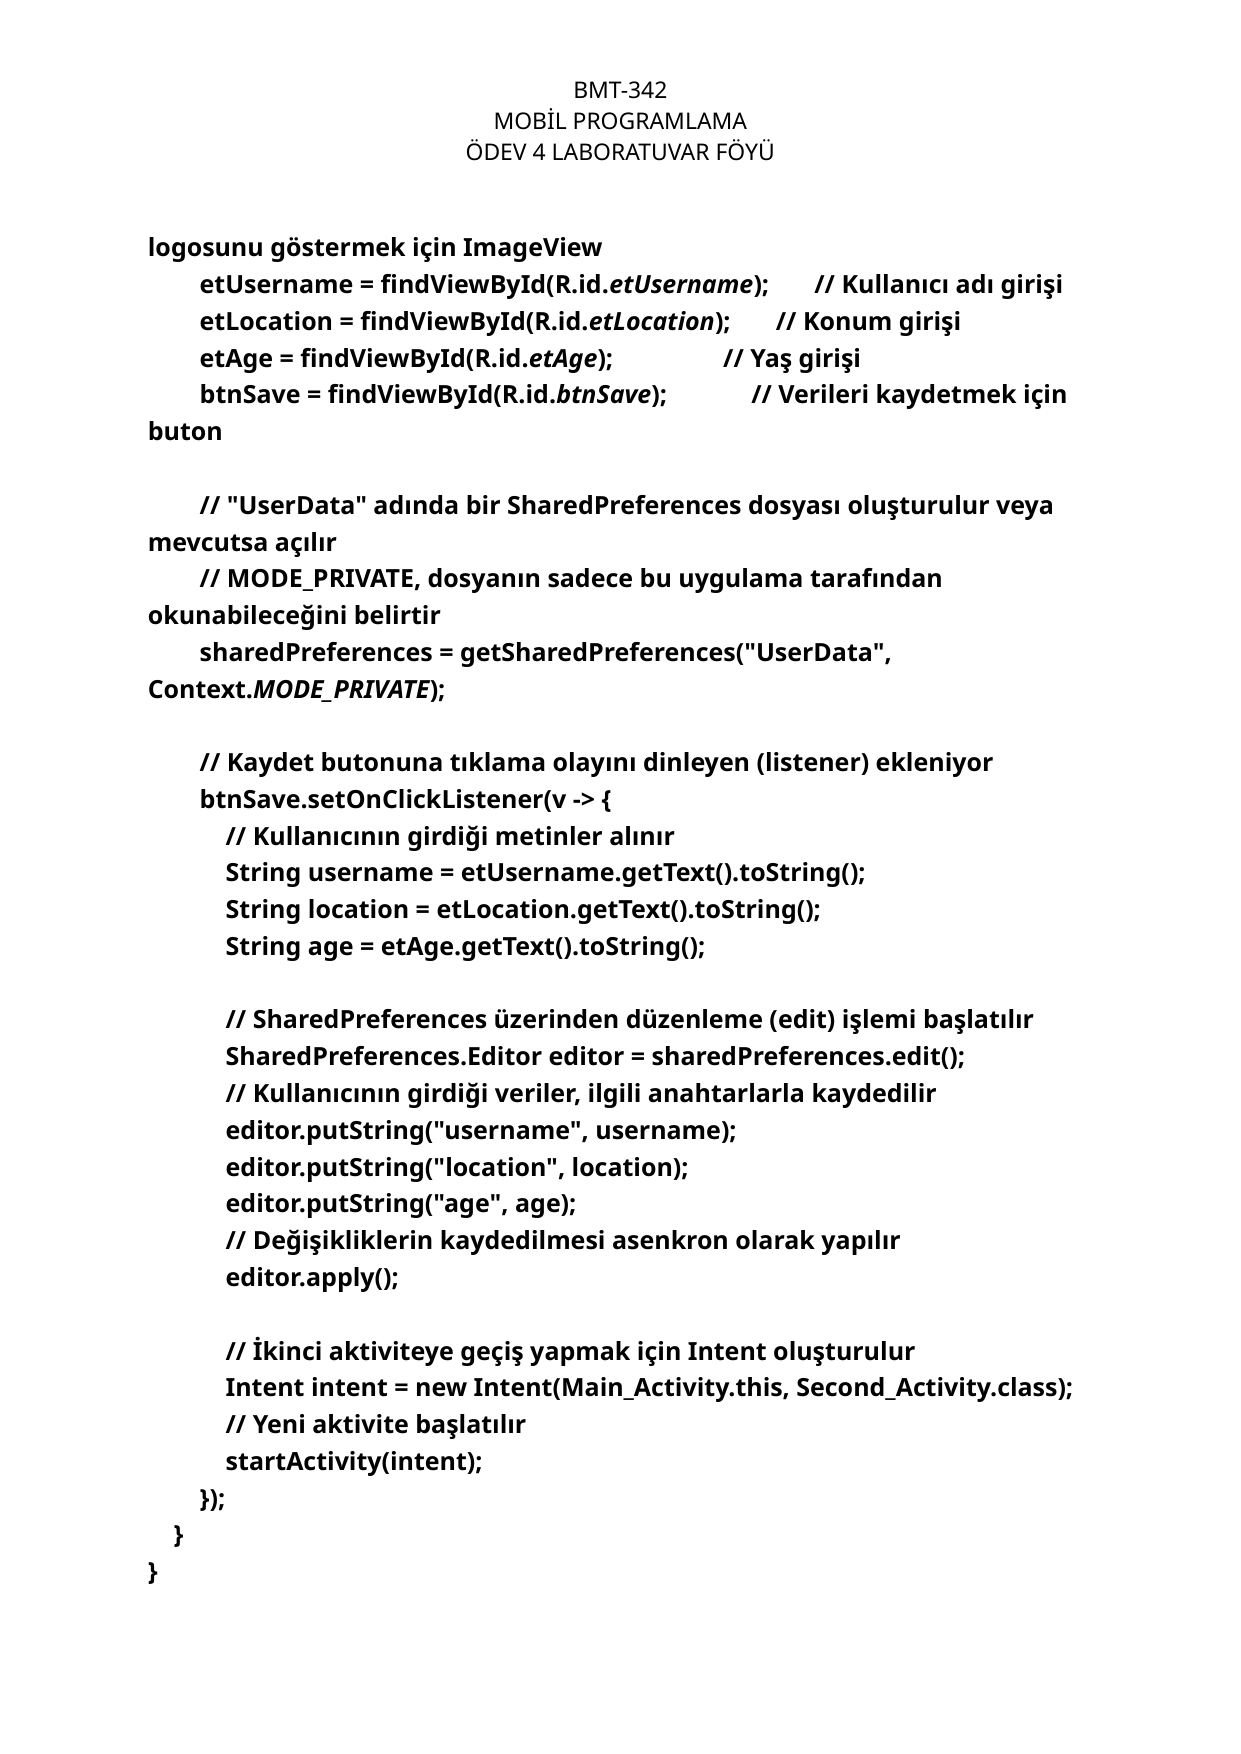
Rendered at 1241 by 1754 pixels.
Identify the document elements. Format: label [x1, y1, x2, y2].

text [148, 230, 1093, 1588]
